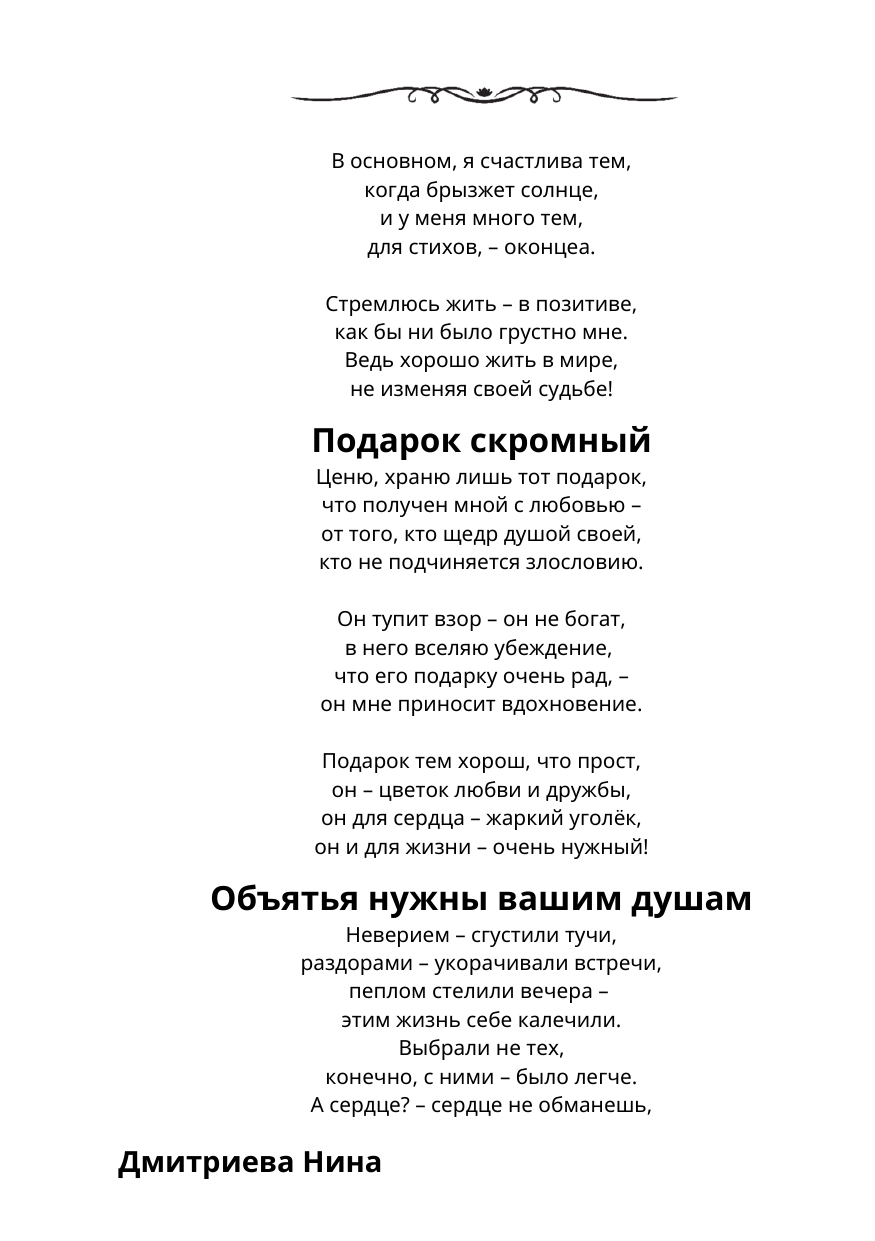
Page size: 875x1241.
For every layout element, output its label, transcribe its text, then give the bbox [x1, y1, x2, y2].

text Ценю, храню лишь тот подарок, что получен мной с любовью – от того, кто щедр душой своей, кто не подчиняется злословию. Он тупит взор – он не богат, в него вселяю убеждение, что его подарку очень рад, – он мне приносит вдохновение. Подарок тем хорош, что прост, он – цветок любви и дружбы, он для сердца – жаркий уголёк, он и для жизни – очень нужный! [177, 462, 786, 860]
text Подарок скромный [177, 417, 786, 462]
text Объятья нужны вашим душам [177, 874, 786, 920]
picture [275, 73, 688, 118]
